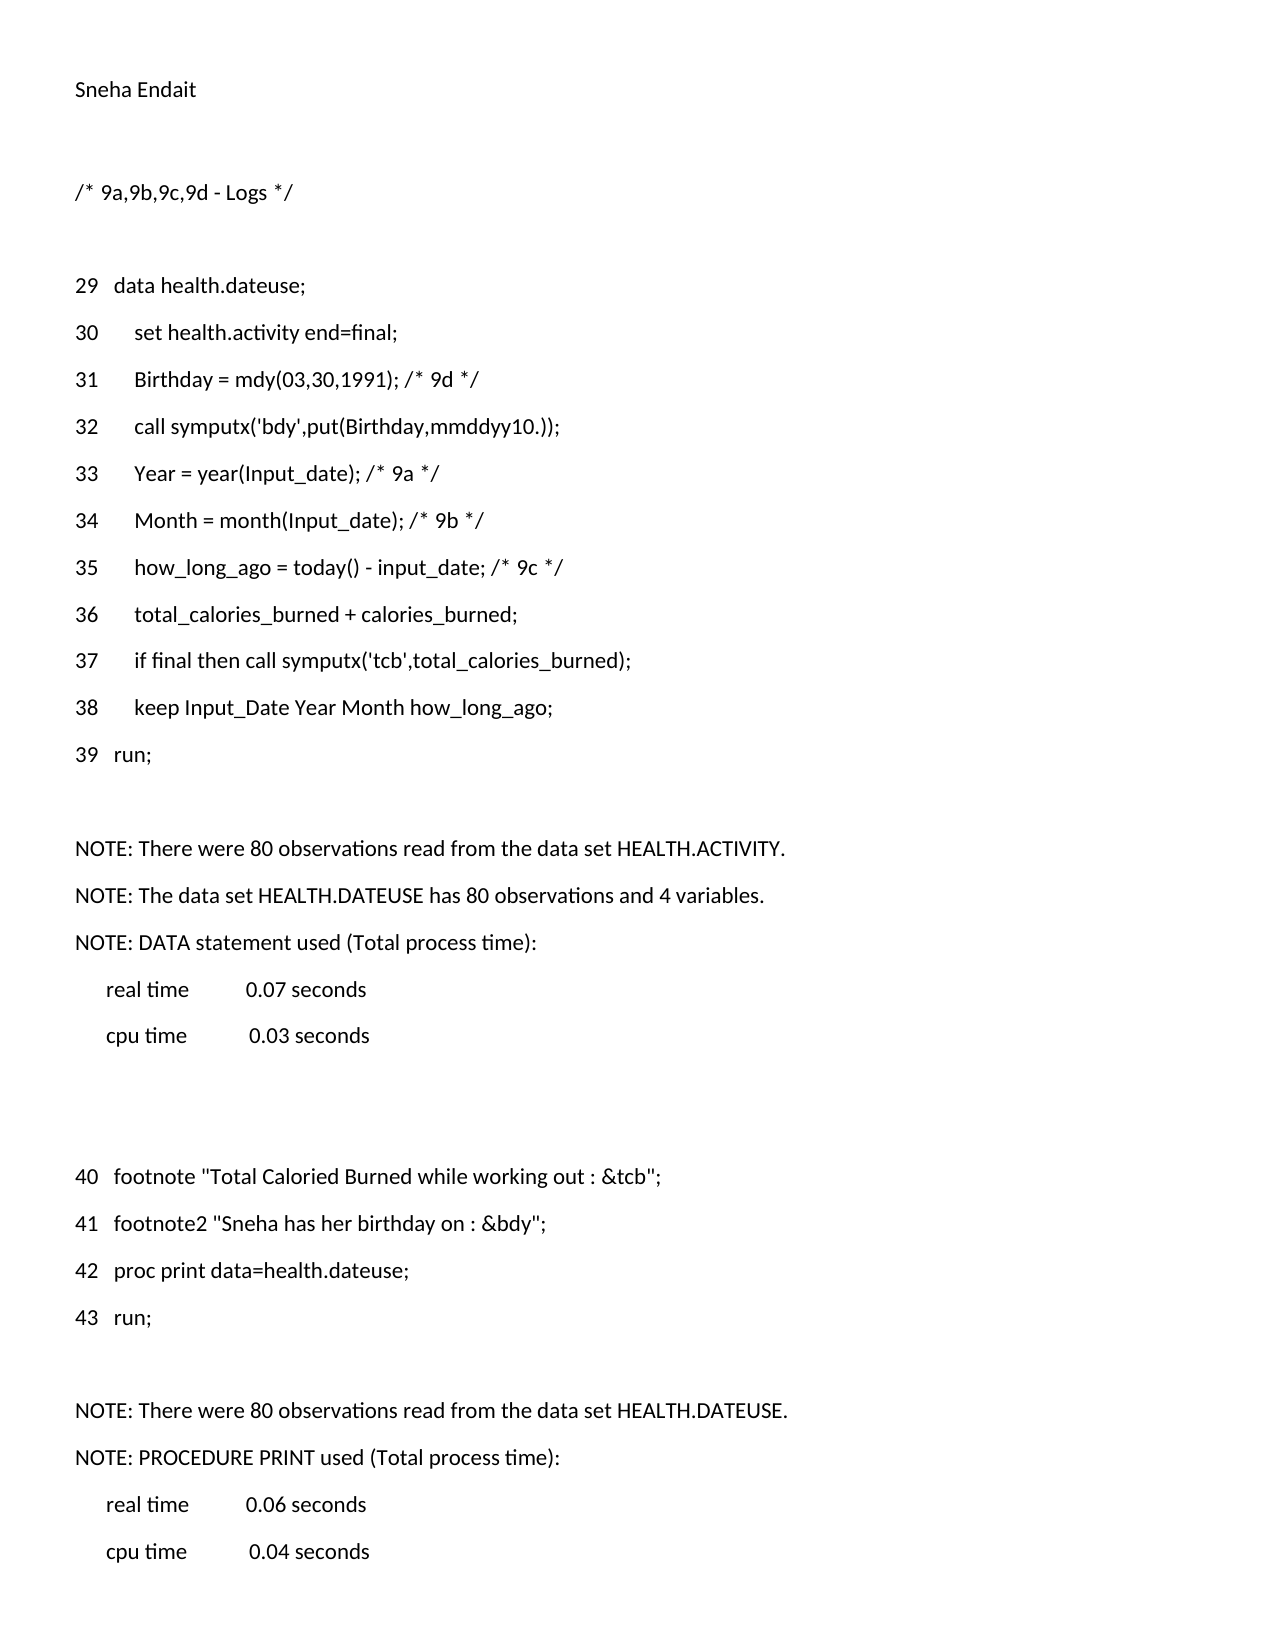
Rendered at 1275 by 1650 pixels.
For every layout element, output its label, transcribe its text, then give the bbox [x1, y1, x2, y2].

text /* 9a,9b,9c,9d - Logs */ [75, 178, 1200, 206]
text 29 data health.dateuse; [75, 272, 1200, 300]
text 38 keep Input_Date Year Month how_long_ago; [75, 693, 1200, 722]
text 36 total_calories_burned + calories_burned; [75, 600, 1200, 628]
text NOTE: DATA statement used (Total process time): [75, 928, 1200, 956]
text NOTE: There were 80 observations read from the data set HEALTH.ACTIVITY. [75, 834, 1200, 862]
text NOTE: PROCEDURE PRINT used (Total process time): [75, 1443, 1200, 1472]
text cpu time 0.03 seconds [75, 1022, 1200, 1050]
text 37 if final then call symputx('tcb',total_calories_burned); [75, 647, 1200, 675]
text NOTE: There were 80 observations read from the data set HEALTH.DATEUSE. [75, 1397, 1200, 1425]
text 32 call symputx('bdy',put(Birthday,mmddyy10.)); [75, 412, 1200, 440]
text NOTE: The data set HEALTH.DATEUSE has 80 observations and 4 variables. [75, 881, 1200, 909]
text 43 run; [75, 1303, 1200, 1331]
text 40 footnote "Total Caloried Burned while working out : &tcb"; [75, 1162, 1200, 1190]
text real time 0.07 seconds [75, 975, 1200, 1003]
text cpu time 0.04 seconds [75, 1537, 1200, 1565]
text real time 0.06 seconds [75, 1490, 1200, 1518]
text 39 run; [75, 740, 1200, 768]
text 42 proc print data=health.dateuse; [75, 1256, 1200, 1284]
text 35 how_long_ago = today() - input_date; /* 9c */ [75, 553, 1200, 581]
text 33 Year = year(Input_date); /* 9a */ [75, 459, 1200, 487]
text 30 set health.activity end=final; [75, 318, 1200, 347]
text 41 footnote2 "Sneha has her birthday on : &bdy"; [75, 1209, 1200, 1237]
text 34 Month = month(Input_date); /* 9b */ [75, 506, 1200, 534]
text 31 Birthday = mdy(03,30,1991); /* 9d */ [75, 365, 1200, 393]
